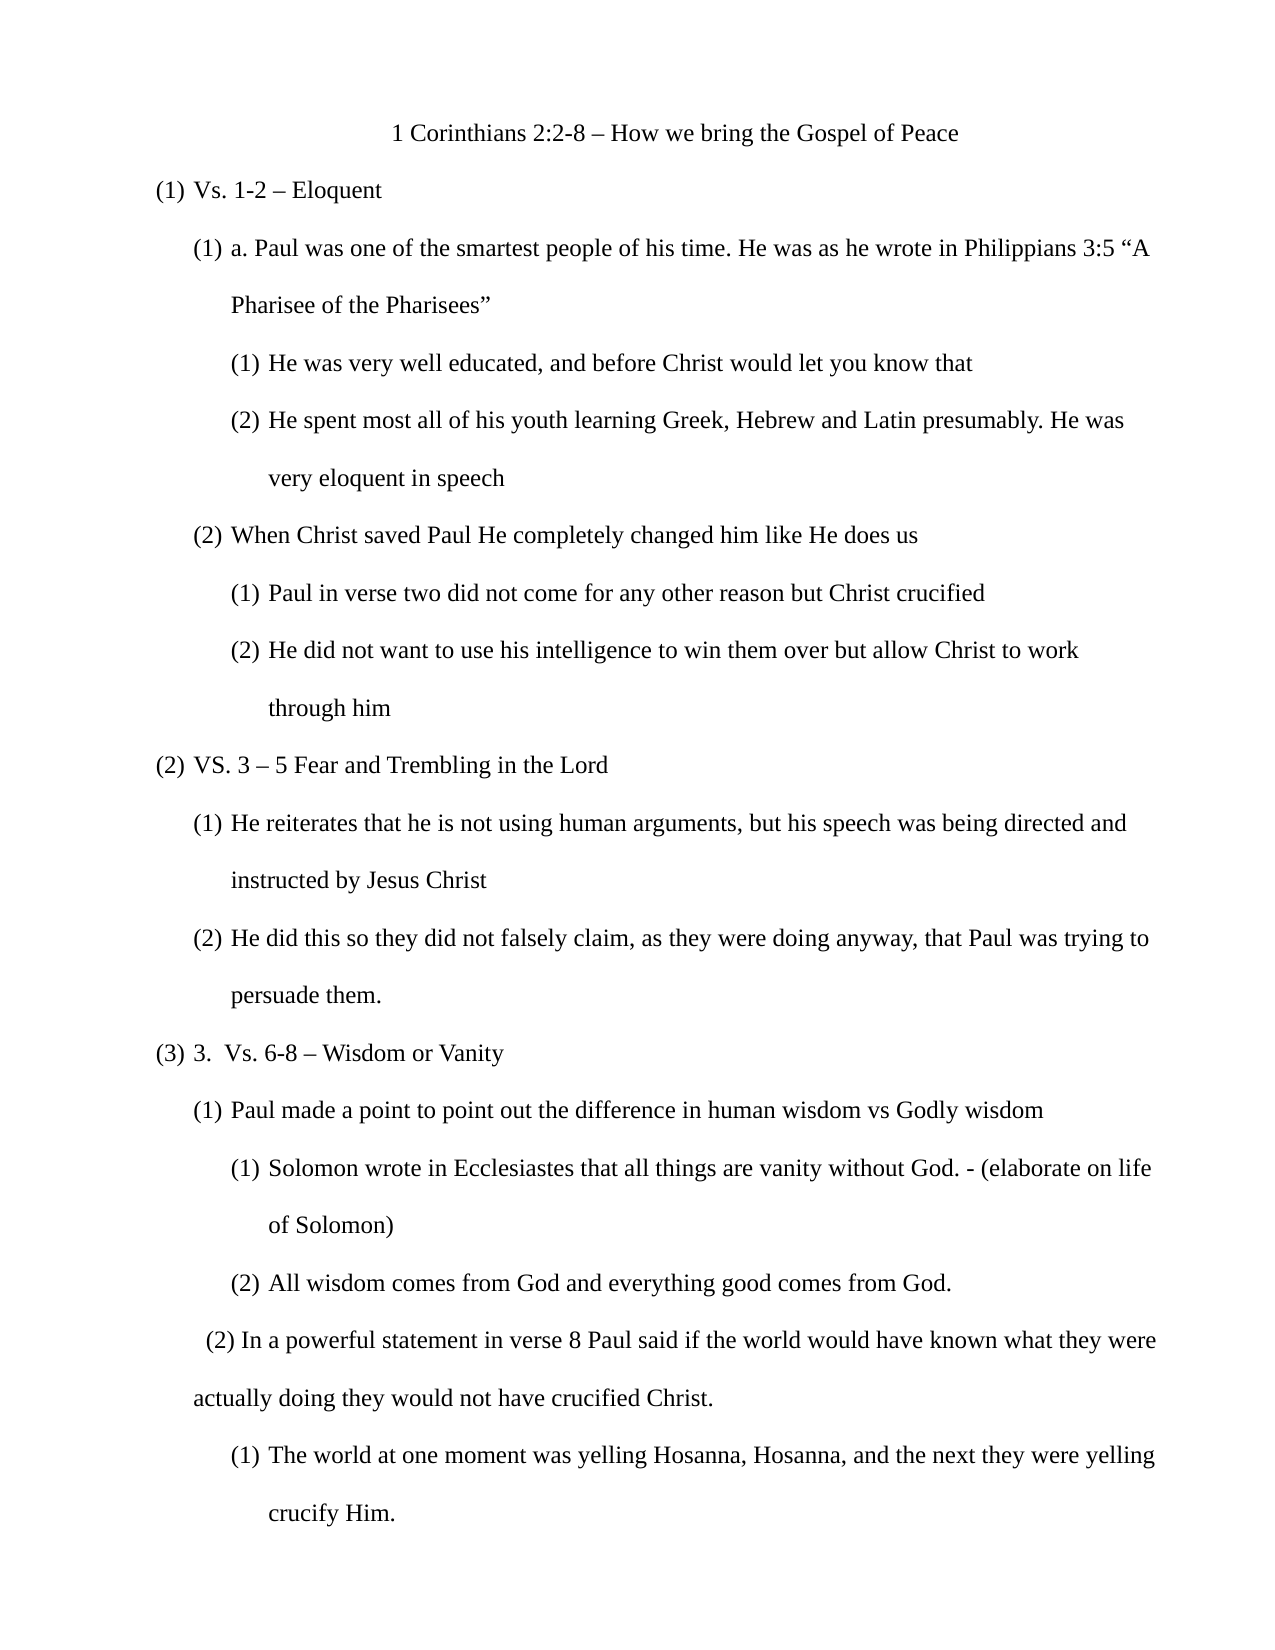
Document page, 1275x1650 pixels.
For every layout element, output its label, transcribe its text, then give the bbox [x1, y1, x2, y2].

list Vs. 1-2 – Eloquent [156, 176, 1157, 204]
list The world at one moment was yelling Hosanna, Hosanna, and the next they were yelling crucify Him. [231, 1441, 1157, 1527]
list 3. Vs. 6-8 – Wisdom or Vanity [156, 1038, 1157, 1067]
list All wisdom comes from God and everything good comes from God. [231, 1268, 1157, 1297]
list He spent most all of his youth learning Greek, Hebrew and Latin presumably. He was very eloquent in speech [231, 406, 1157, 492]
list Solomon wrote in Ecclesiastes that all things are vanity without God. - (elaborate on life of Solomon) [231, 1153, 1157, 1239]
list When Christ saved Paul He completely changed him like He does us [193, 521, 1157, 549]
list He reiterates that he is not using human arguments, but his speech was being directed and instructed by Jesus Christ [193, 808, 1157, 894]
list (2) In a powerful statement in verse 8 Paul said if the world would have known what they were actually doing they would not have crucified Christ. [193, 1326, 1157, 1412]
list 1 Corinthians 2:2-8 – How we bring the Gospel of Peace [193, 118, 1157, 147]
list a. Paul was one of the smartest people of his time. He was as he wrote in Philippians 3:5 “A Pharisee of the Pharisees” [193, 233, 1157, 319]
list He was very well educated, and before Christ would let you know that [231, 348, 1157, 377]
list He did not want to use his intelligence to win them over but allow Christ to work through him [231, 636, 1157, 722]
list VS. 3 – 5 Fear and Trembling in the Lord [156, 751, 1157, 779]
list Paul in verse two did not come for any other reason but Christ crucified [231, 578, 1157, 607]
list He did this so they did not falsely claim, as they were doing anyway, that Paul was trying to persuade them. [193, 923, 1157, 1009]
list Paul made a point to point out the difference in human wisdom vs Godly wisdom [193, 1096, 1157, 1124]
